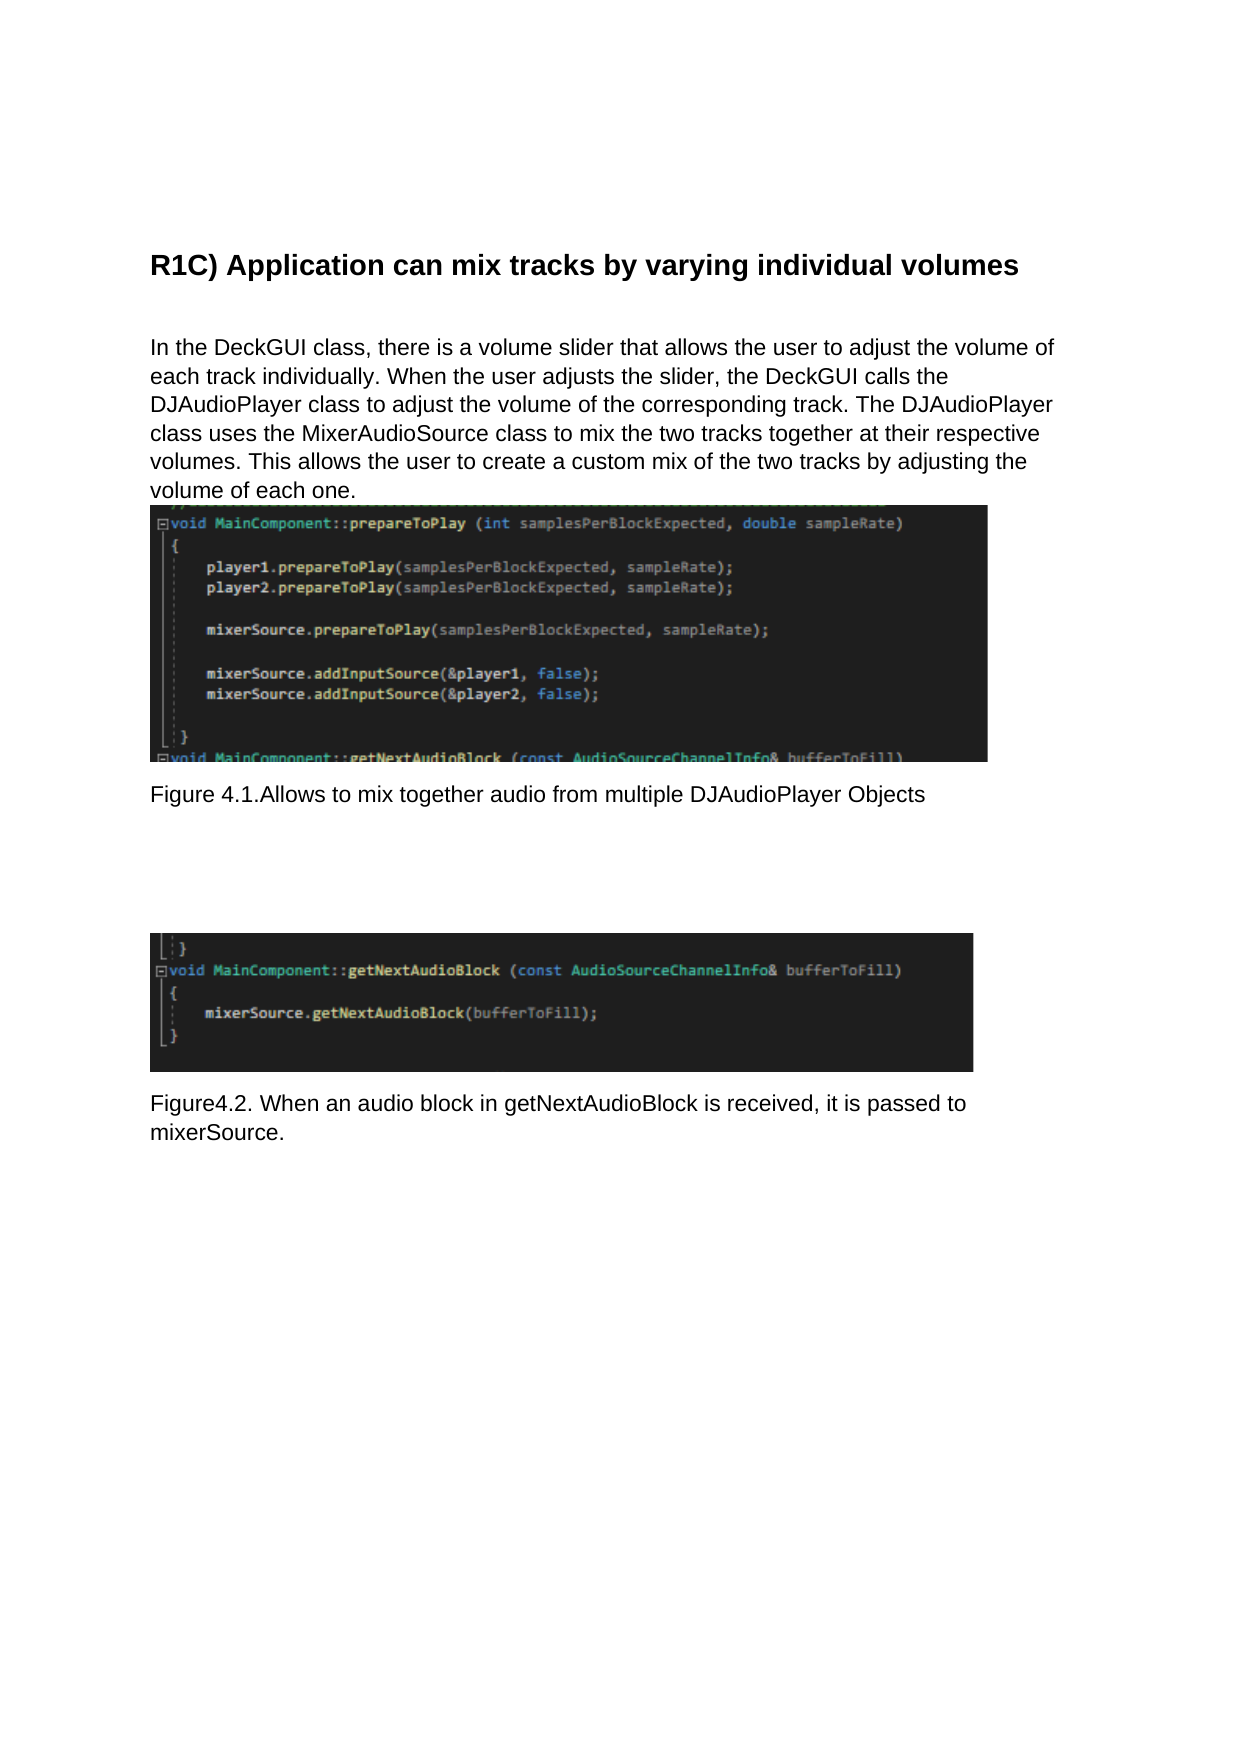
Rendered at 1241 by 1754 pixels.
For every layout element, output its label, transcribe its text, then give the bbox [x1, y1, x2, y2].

text Figure 4.1.Allows to mix together audio from multiple DJAudioPlayer Objects [150, 781, 1090, 807]
picture [150, 505, 988, 762]
text R1C) Application can mix tracks by varying individual volumes [150, 248, 1090, 315]
picture [150, 933, 974, 1072]
text Figure4.2. When an audio block in getNextAudioBlock is received, it is passed to mixerSource. [150, 1090, 1090, 1145]
